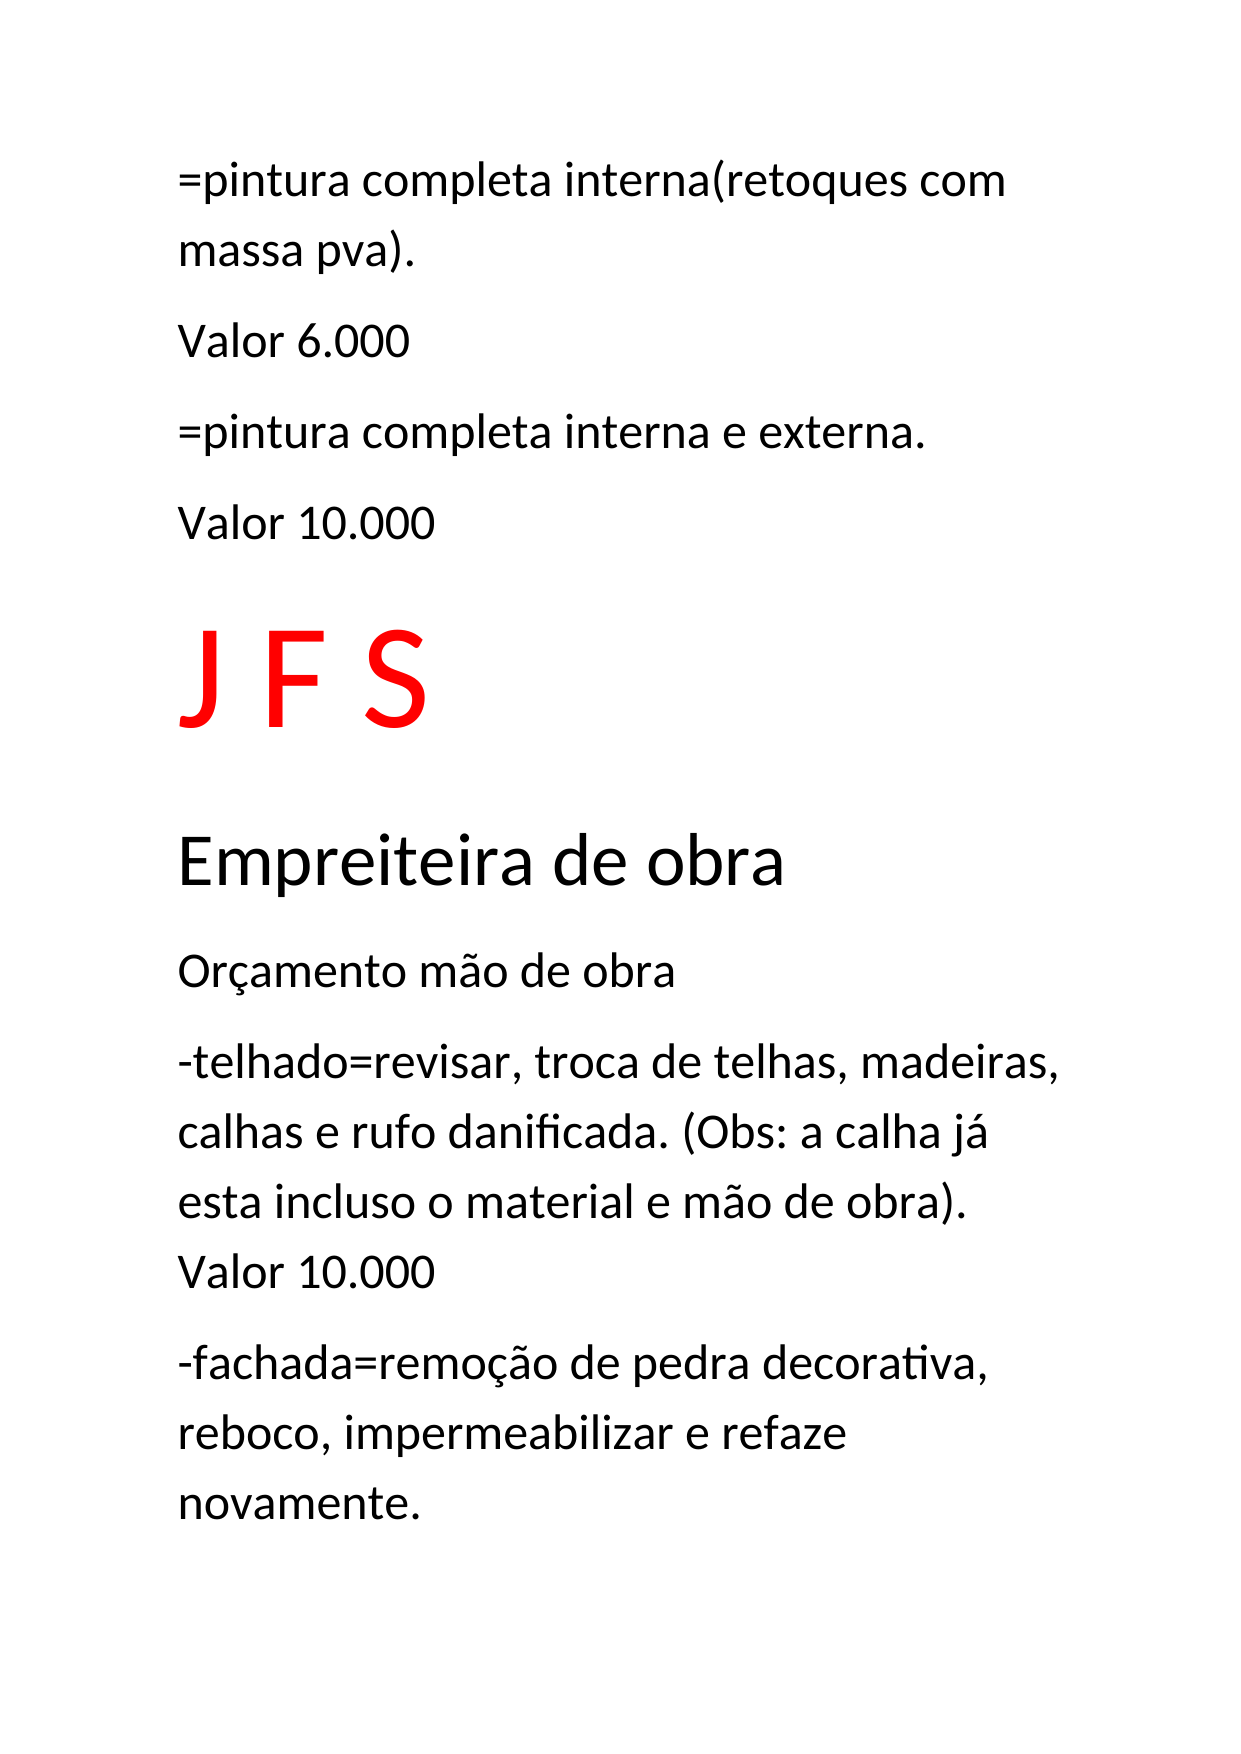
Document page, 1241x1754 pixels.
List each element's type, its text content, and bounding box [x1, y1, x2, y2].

text =pintura completa interna(retoques com massa pva). [177, 148, 1063, 279]
text Orçamento mão de obra [177, 939, 1063, 1000]
text -telhado=revisar, troca de telhas, madeiras, calhas e rufo danificada. (Obs: a calha já esta incluso o material e mão de obra). Valor 10.000 [177, 1030, 1063, 1301]
text J F S [177, 581, 1063, 764]
text =pintura completa interna e externa. [177, 399, 1063, 461]
text Valor 10.000 [177, 491, 1063, 552]
text Valor 6.000 [177, 309, 1063, 370]
text -fachada=remoção de pedra decorativa, reboco, impermeabilizar e refaze novamente. [177, 1331, 1063, 1532]
text Empreiteira de obra [177, 813, 1063, 904]
